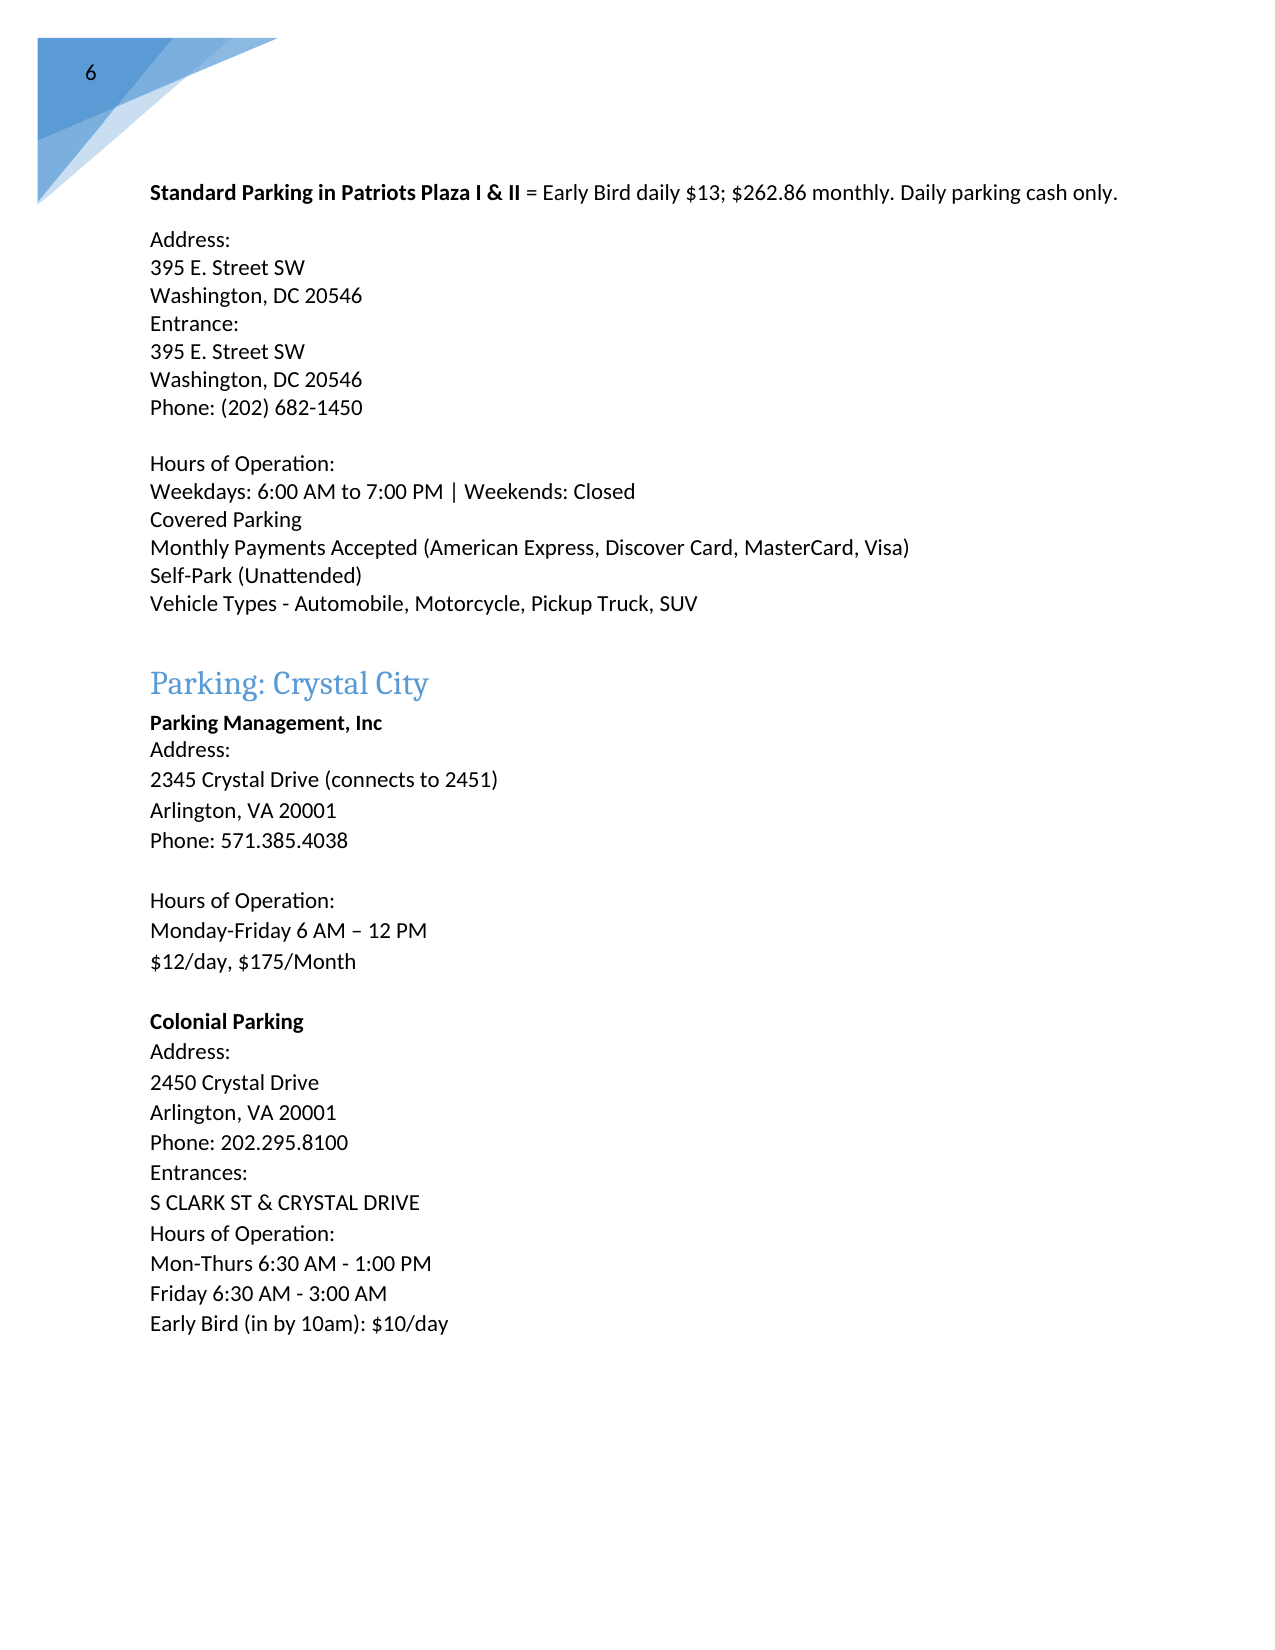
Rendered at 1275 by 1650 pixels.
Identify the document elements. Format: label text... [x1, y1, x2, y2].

text Standard Parking in Patriots Plaza I & II = Early Bird daily $13; $262.86 monthly. Daily parking cash only. [150, 178, 1125, 206]
text Entrance: [150, 309, 1125, 337]
text Hours of Operation: [150, 886, 1125, 914]
text Washington, DC 20546 [150, 365, 1125, 393]
text Phone: 571.385.4038 [150, 826, 1125, 854]
text Washington, DC 20546 [150, 281, 1125, 309]
text Entrances: [150, 1158, 1125, 1186]
text Weekdays: 6:00 AM to 7:00 PM | Weekends: Closed [150, 477, 1125, 505]
text Mon-Thurs 6:30 AM - 1:00 PM [150, 1249, 1125, 1277]
text 395 E. Street SW [150, 253, 1125, 281]
text Vehicle Types - Automobile, Motorcycle, Pickup Truck, SUV [150, 589, 1125, 617]
text Address: [150, 1037, 1125, 1066]
text 395 E. Street SW [150, 337, 1125, 365]
text Arlington, VA 20001 [150, 1098, 1125, 1126]
text Address: [150, 735, 1125, 763]
text S CLARK ST & CRYSTAL DRIVE [150, 1188, 1125, 1217]
text 2345 Crystal Drive (connects to 2451) [150, 766, 1125, 794]
text $12/day, $175/Month [150, 947, 1125, 975]
text Address: [150, 225, 1125, 253]
text Monthly Payments Accepted (American Express, Discover Card, MasterCard, Visa) [150, 533, 1125, 561]
text Monday-Friday 6 AM – 12 PM [150, 917, 1125, 945]
picture [37, 37, 279, 206]
text Phone: (202) 682-1450 [150, 393, 1125, 421]
text Parking Management, Inc [150, 709, 1125, 735]
text 2450 Crystal Drive [150, 1068, 1125, 1096]
text Phone: 202.295.8100 [150, 1128, 1125, 1156]
subtitle Parking: Crystal City [150, 665, 1125, 703]
text Colonial Parking [150, 1007, 1125, 1035]
text Hours of Operation: [150, 449, 1125, 477]
text Arlington, VA 20001 [150, 796, 1125, 824]
text Covered Parking [150, 505, 1125, 533]
text Friday 6:30 AM - 3:00 AM [150, 1279, 1125, 1307]
text Self-Park (Unattended) [150, 561, 1125, 589]
text Early Bird (in by 10am): $10/day [150, 1309, 1125, 1337]
text Hours of Operation: [150, 1219, 1125, 1247]
